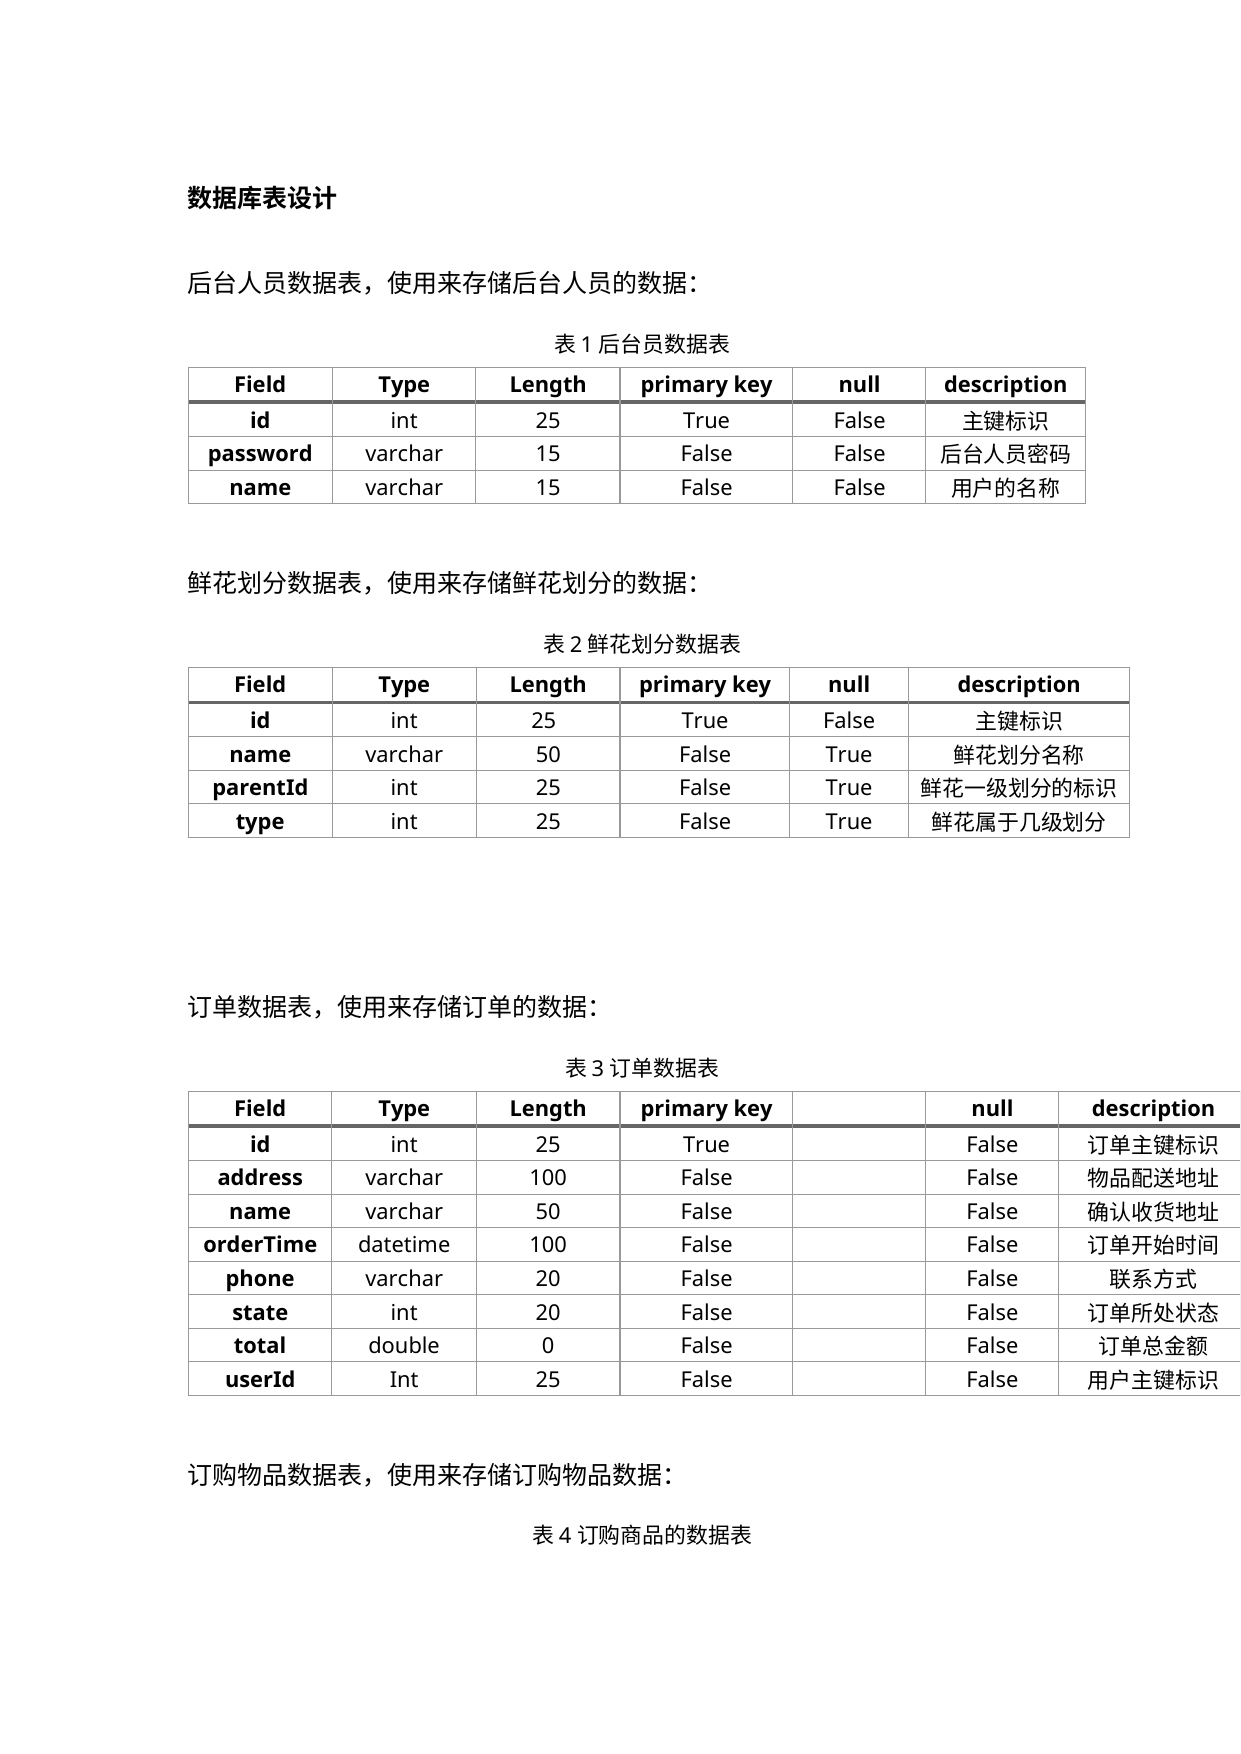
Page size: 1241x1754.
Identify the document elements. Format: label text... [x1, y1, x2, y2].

table_cell name [189, 1195, 331, 1227]
table_cell [793, 1228, 925, 1261]
table_cell 主键标识 [926, 404, 1085, 436]
table_cell False [926, 1195, 1058, 1227]
table_cell varchar [332, 1161, 476, 1193]
table_cell False [926, 1295, 1058, 1328]
table_cell False [926, 1262, 1058, 1294]
table_cell 50 [477, 1195, 619, 1227]
text 表3 订单数据表 [187, 1050, 1053, 1083]
table_cell False [621, 1262, 792, 1294]
table_cell datetime [332, 1228, 476, 1261]
table_cell id [189, 404, 332, 436]
table_cell Int [332, 1362, 476, 1395]
table_cell False [621, 1295, 792, 1328]
table_cell 鲜花划分名称 [909, 737, 1129, 770]
table_cell False [621, 1228, 792, 1261]
table_cell False [621, 804, 789, 837]
table_header description [909, 668, 1129, 701]
text 表2 鲜花划分数据表 [187, 627, 1053, 659]
table_cell False [926, 1362, 1058, 1395]
table_header description [1059, 1092, 1240, 1124]
table_cell [793, 1362, 925, 1395]
table_cell 25 [477, 1362, 619, 1395]
table_cell userId [189, 1362, 331, 1395]
table_cell password [189, 437, 332, 469]
table_cell int [333, 704, 476, 736]
table_cell int [333, 771, 476, 803]
text 订购物品数据表，使用来存储订购物品数据： [187, 1441, 1053, 1506]
table_cell 25 [477, 804, 619, 837]
table_cell [793, 1195, 925, 1227]
table_cell type [189, 804, 332, 837]
table_cell 100 [477, 1228, 619, 1261]
table_cell 订单总金额 [1059, 1329, 1240, 1361]
table_cell 联系方式 [1059, 1262, 1240, 1294]
table_cell int [332, 1295, 476, 1328]
subtitle 数据库表设计 [187, 178, 1053, 214]
table_cell 20 [477, 1262, 619, 1294]
table_cell False [621, 737, 789, 770]
table_header Length [477, 1092, 619, 1124]
table_cell 100 [477, 1161, 619, 1193]
table_cell 15 [476, 471, 619, 503]
table_cell total [189, 1329, 331, 1361]
table_cell int [333, 804, 476, 837]
table_cell 订单所处状态 [1059, 1295, 1240, 1328]
table_header Type [333, 368, 475, 400]
table_cell 50 [477, 737, 619, 770]
table_header primary key [621, 668, 789, 701]
text 后台人员数据表，使用来存储后台人员的数据： [187, 249, 1053, 314]
table_cell address [189, 1161, 331, 1193]
table_cell True [790, 804, 908, 837]
table_header Length [477, 668, 619, 701]
table_cell [793, 1128, 925, 1160]
table_cell [793, 1329, 925, 1361]
text 订单数据表，使用来存储订单的数据： [187, 973, 1053, 1038]
table_cell False [621, 1195, 792, 1227]
table_cell 用户的名称 [926, 471, 1085, 503]
table_cell [793, 1262, 925, 1294]
table_cell state [189, 1295, 331, 1328]
table_header primary key [621, 1092, 792, 1124]
table_cell [793, 1161, 925, 1193]
table_cell 后台人员密码 [926, 437, 1085, 469]
table_cell True [790, 737, 908, 770]
table_cell False [621, 1161, 792, 1193]
table_cell 确认收货地址 [1059, 1195, 1240, 1227]
table_cell name [189, 471, 332, 503]
table_cell False [926, 1228, 1058, 1261]
table_header null [926, 1092, 1058, 1124]
table_cell False [621, 1362, 792, 1395]
table_cell False [621, 771, 789, 803]
table_header [793, 1092, 925, 1124]
table_cell double [332, 1329, 476, 1361]
table_cell 25 [476, 404, 619, 436]
table_header Type [333, 668, 476, 701]
table_cell False [621, 471, 792, 503]
table_header Field [189, 668, 332, 701]
table_header description [926, 368, 1085, 400]
table_cell False [793, 404, 925, 436]
table_cell [793, 1295, 925, 1328]
table_cell False [793, 437, 925, 469]
table_cell varchar [333, 737, 476, 770]
table_cell False [926, 1161, 1058, 1193]
table_cell 订单主键标识 [1059, 1128, 1240, 1160]
table_cell True [621, 404, 792, 436]
table_cell int [333, 404, 475, 436]
table_header null [793, 368, 925, 400]
table_cell False [793, 471, 925, 503]
table_cell False [621, 437, 792, 469]
table_cell 15 [476, 437, 619, 469]
table_cell varchar [333, 437, 475, 469]
table_cell 20 [477, 1295, 619, 1328]
table_cell orderTime [189, 1228, 331, 1261]
table_cell 用户主键标识 [1059, 1362, 1240, 1395]
table_cell False [790, 704, 908, 736]
table_cell 鲜花属于几级划分 [909, 804, 1129, 837]
table_cell parentId [189, 771, 332, 803]
table_cell id [189, 704, 332, 736]
table_cell 25 [477, 704, 619, 736]
table_cell False [926, 1128, 1058, 1160]
text 鲜花划分数据表，使用来存储鲜花划分的数据： [187, 549, 1053, 614]
table_cell True [621, 704, 789, 736]
table_header Field [189, 1092, 331, 1124]
table_header Type [332, 1092, 476, 1124]
table_header Field [189, 368, 332, 400]
text 表1 后台员数据表 [187, 326, 1053, 359]
table_cell varchar [332, 1195, 476, 1227]
table_cell 订单开始时间 [1059, 1228, 1240, 1261]
table_cell False [621, 1329, 792, 1361]
table_header null [790, 668, 908, 701]
table_cell int [332, 1128, 476, 1160]
table_header primary key [621, 368, 792, 400]
table_cell phone [189, 1262, 331, 1294]
table_cell id [189, 1128, 331, 1160]
table_cell True [790, 771, 908, 803]
table_cell varchar [333, 471, 475, 503]
table_cell 物品配送地址 [1059, 1161, 1240, 1193]
table_cell False [926, 1329, 1058, 1361]
table_cell varchar [332, 1262, 476, 1294]
table_cell 25 [477, 771, 619, 803]
table_cell 鲜花一级划分的标识 [909, 771, 1129, 803]
table_cell 主键标识 [909, 704, 1129, 736]
table_header Length [476, 368, 619, 400]
table_cell name [189, 737, 332, 770]
text 表4 订购商品的数据表 [187, 1518, 1053, 1551]
table_cell 25 [477, 1128, 619, 1160]
table_cell True [621, 1128, 792, 1160]
table_cell 0 [477, 1329, 619, 1361]
